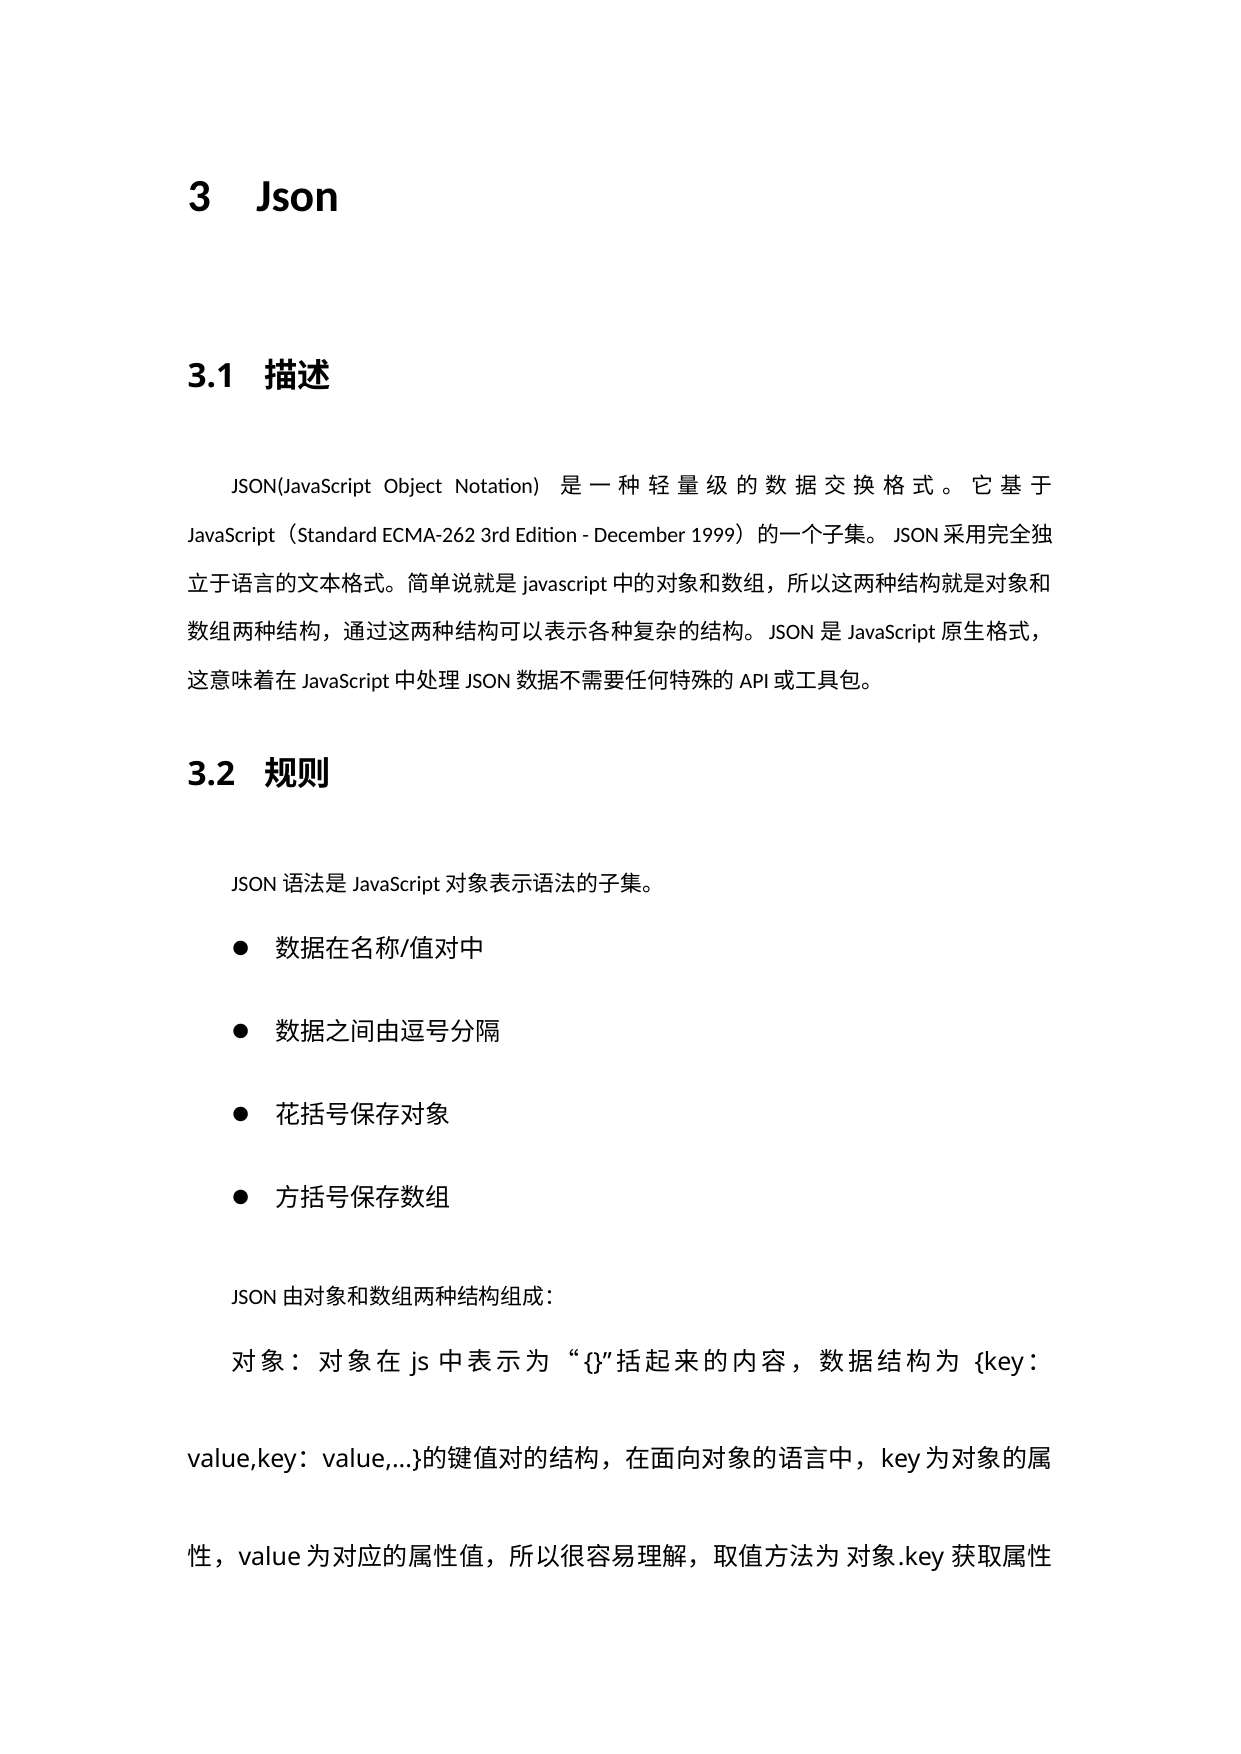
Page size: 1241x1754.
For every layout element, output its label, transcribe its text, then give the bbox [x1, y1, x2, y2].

text JSON 由对象和数组两种结构组成： [187, 1279, 1053, 1311]
subtitle 描述 [187, 340, 1053, 405]
list 花括号保存对象 [231, 1080, 1053, 1145]
text JSON(JavaScript Object Notation) 是一种轻量级的数据交换格式。它基于JavaScript（Standard ECMA-262 3rd Edition - December 1999）的一个子集。 JSON采用完全独立于语言的文本格式。简单说就是javascript中的对象和数组，所以这两种结构就是对象和数组两种结构，通过这两种结构可以表示各种复杂的结构。JSON 是 JavaScript 原生格式，这意味着在 JavaScript 中处理 JSON 数据不需要任何特殊的 API 或工具包。 [187, 468, 1053, 695]
list 方括号保存数组 [231, 1163, 1053, 1228]
subtitle 规则 [187, 738, 1053, 803]
text JSON 语法是 JavaScript 对象表示语法的子集。 [187, 865, 1053, 898]
subtitle Json [187, 162, 1053, 227]
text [187, 1327, 1053, 1587]
list 数据在名称/值对中 [231, 914, 1053, 979]
list 数据之间由逗号分隔 [231, 997, 1053, 1062]
